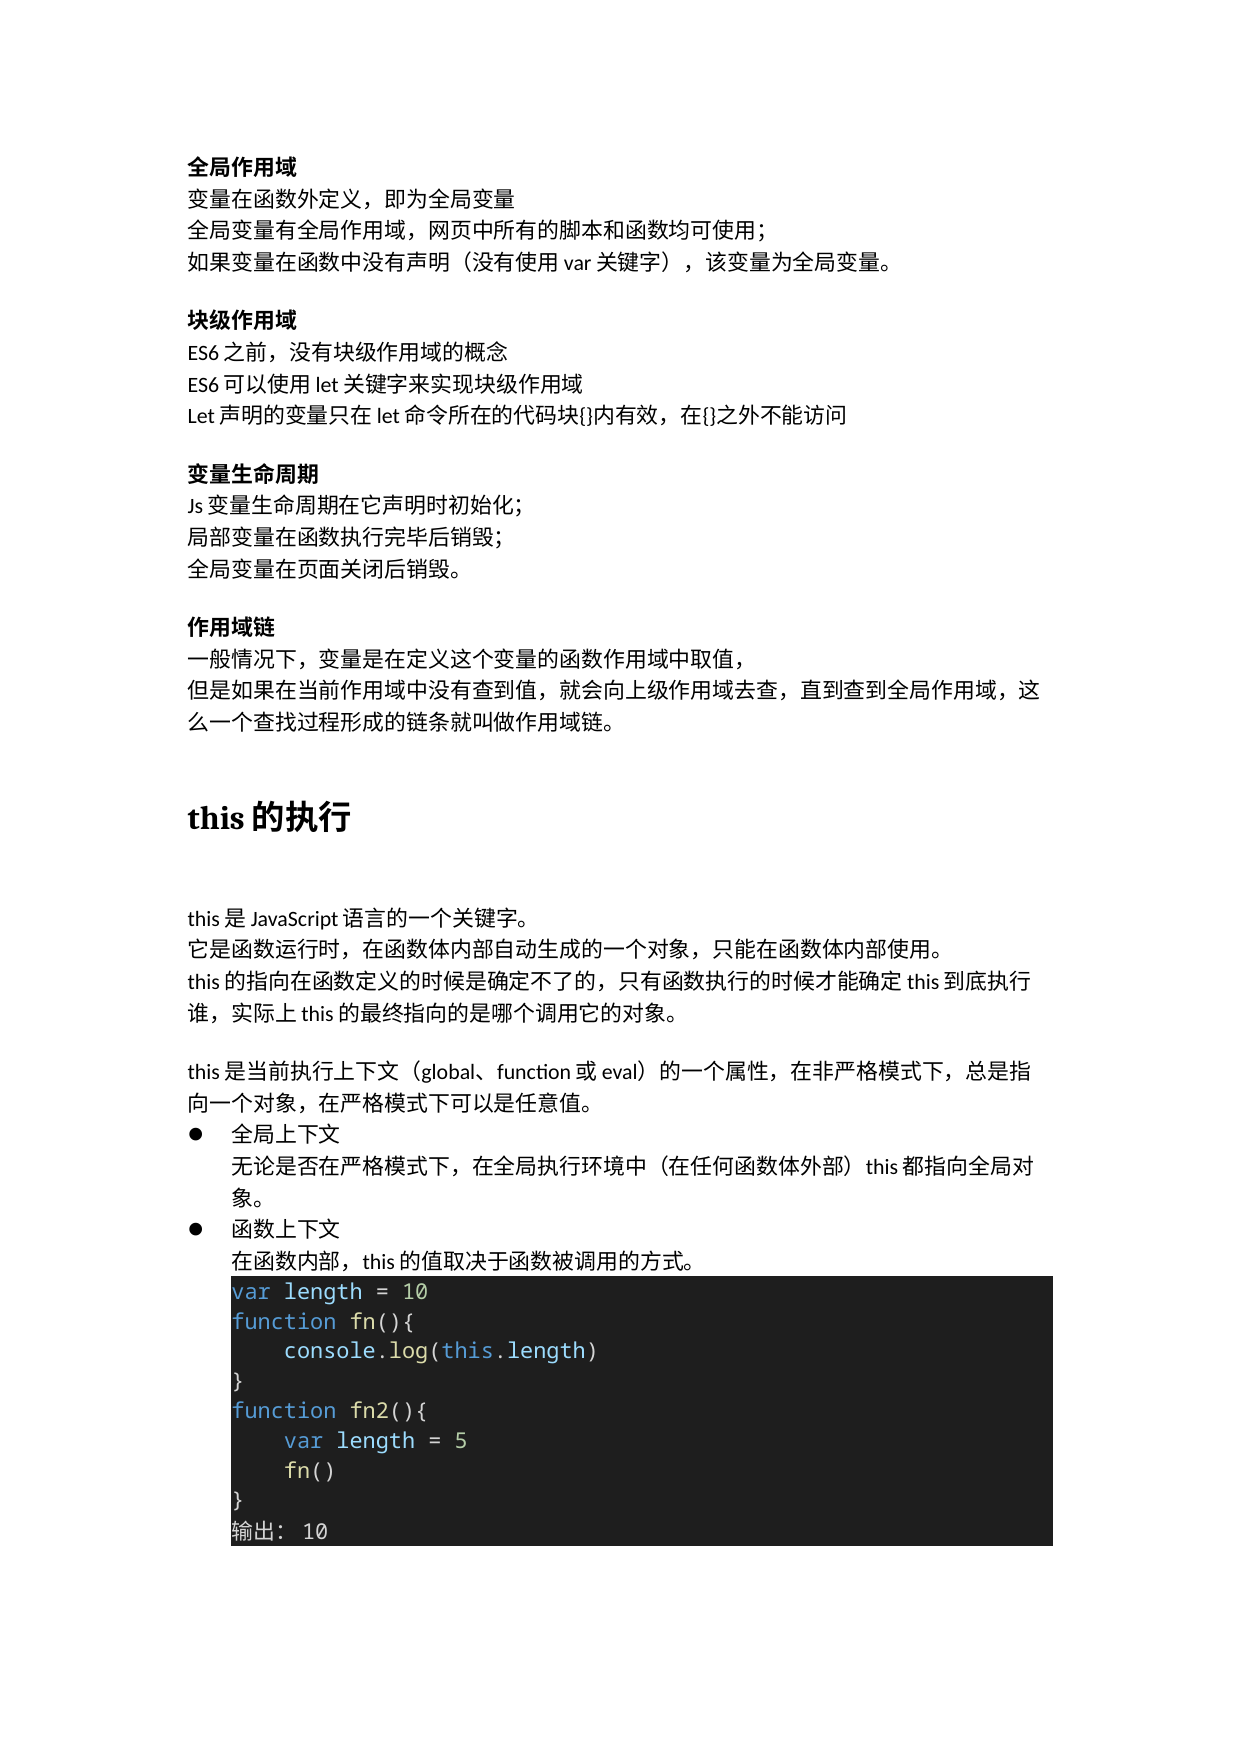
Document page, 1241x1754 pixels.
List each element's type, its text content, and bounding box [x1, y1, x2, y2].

text 作用域链 [187, 610, 1053, 642]
subtitle this的执行 [187, 790, 1053, 839]
text 块级作用域 [187, 303, 1053, 335]
text console.log(this.length) [231, 1335, 1053, 1365]
text 如果变量在函数中没有声明（没有使用var关键字），该变量为全局变量。 [187, 245, 1053, 277]
text 全局作用域 [187, 150, 1053, 182]
list 函数上下文 [187, 1212, 1053, 1244]
text 变量生命周期 [187, 457, 1053, 488]
text Let声明的变量只在let命令所在的代码块{}内有效，在{}之外不能访问 [187, 398, 1053, 430]
text 一般情况下，变量是在定义这个变量的函数作用域中取值， [187, 642, 1053, 673]
text fn() [231, 1454, 1053, 1484]
list 全局上下文 [187, 1117, 1053, 1149]
text this是JavaScript语言的一个关键字。 [187, 901, 1053, 932]
text ES6可以使用let关键字来实现块级作用域 [187, 367, 1053, 398]
text 全局变量在页面关闭后销毁。 [187, 552, 1053, 583]
text ES6之前，没有块级作用域的概念 [187, 335, 1053, 367]
text var length = 10 [231, 1276, 1053, 1306]
text 无论是否在严格模式下，在全局执行环境中（在任何函数体外部）this都指向全局对象。 [231, 1149, 1053, 1212]
text 但是如果在当前作用域中没有查到值，就会向上级作用域去查，直到查到全局作用域，这么一个查找过程形成的链条就叫做作用域链。 [187, 673, 1053, 737]
text var length = 5 [231, 1425, 1053, 1454]
text function fn2(){ [231, 1395, 1053, 1425]
text 输出： 10 [231, 1514, 1053, 1546]
text 变量在函数外定义，即为全局变量 [187, 182, 1053, 213]
text 局部变量在函数执行完毕后销毁； [187, 520, 1053, 552]
text this是当前执行上下文（global、function或eval）的一个属性，在非严格模式下，总是指向一个对象，在严格模式下可以是任意值。 [187, 1054, 1053, 1117]
text 全局变量有全局作用域，网页中所有的脚本和函数均可使用； [187, 213, 1053, 245]
list 在函数内部，this的值取决于函数被调用的方式。 [231, 1244, 1053, 1276]
text this的指向在函数定义的时候是确定不了的，只有函数执行的时候才能确定this到底执行谁，实际上this的最终指向的是哪个调用它的对象。 [187, 964, 1053, 1027]
text Js变量生命周期在它声明时初始化； [187, 488, 1053, 520]
text } [231, 1365, 1053, 1395]
text 它是函数运行时，在函数体内部自动生成的一个对象，只能在函数体内部使用。 [187, 932, 1053, 964]
text } [231, 1484, 1053, 1514]
text function fn(){ [231, 1306, 1053, 1335]
